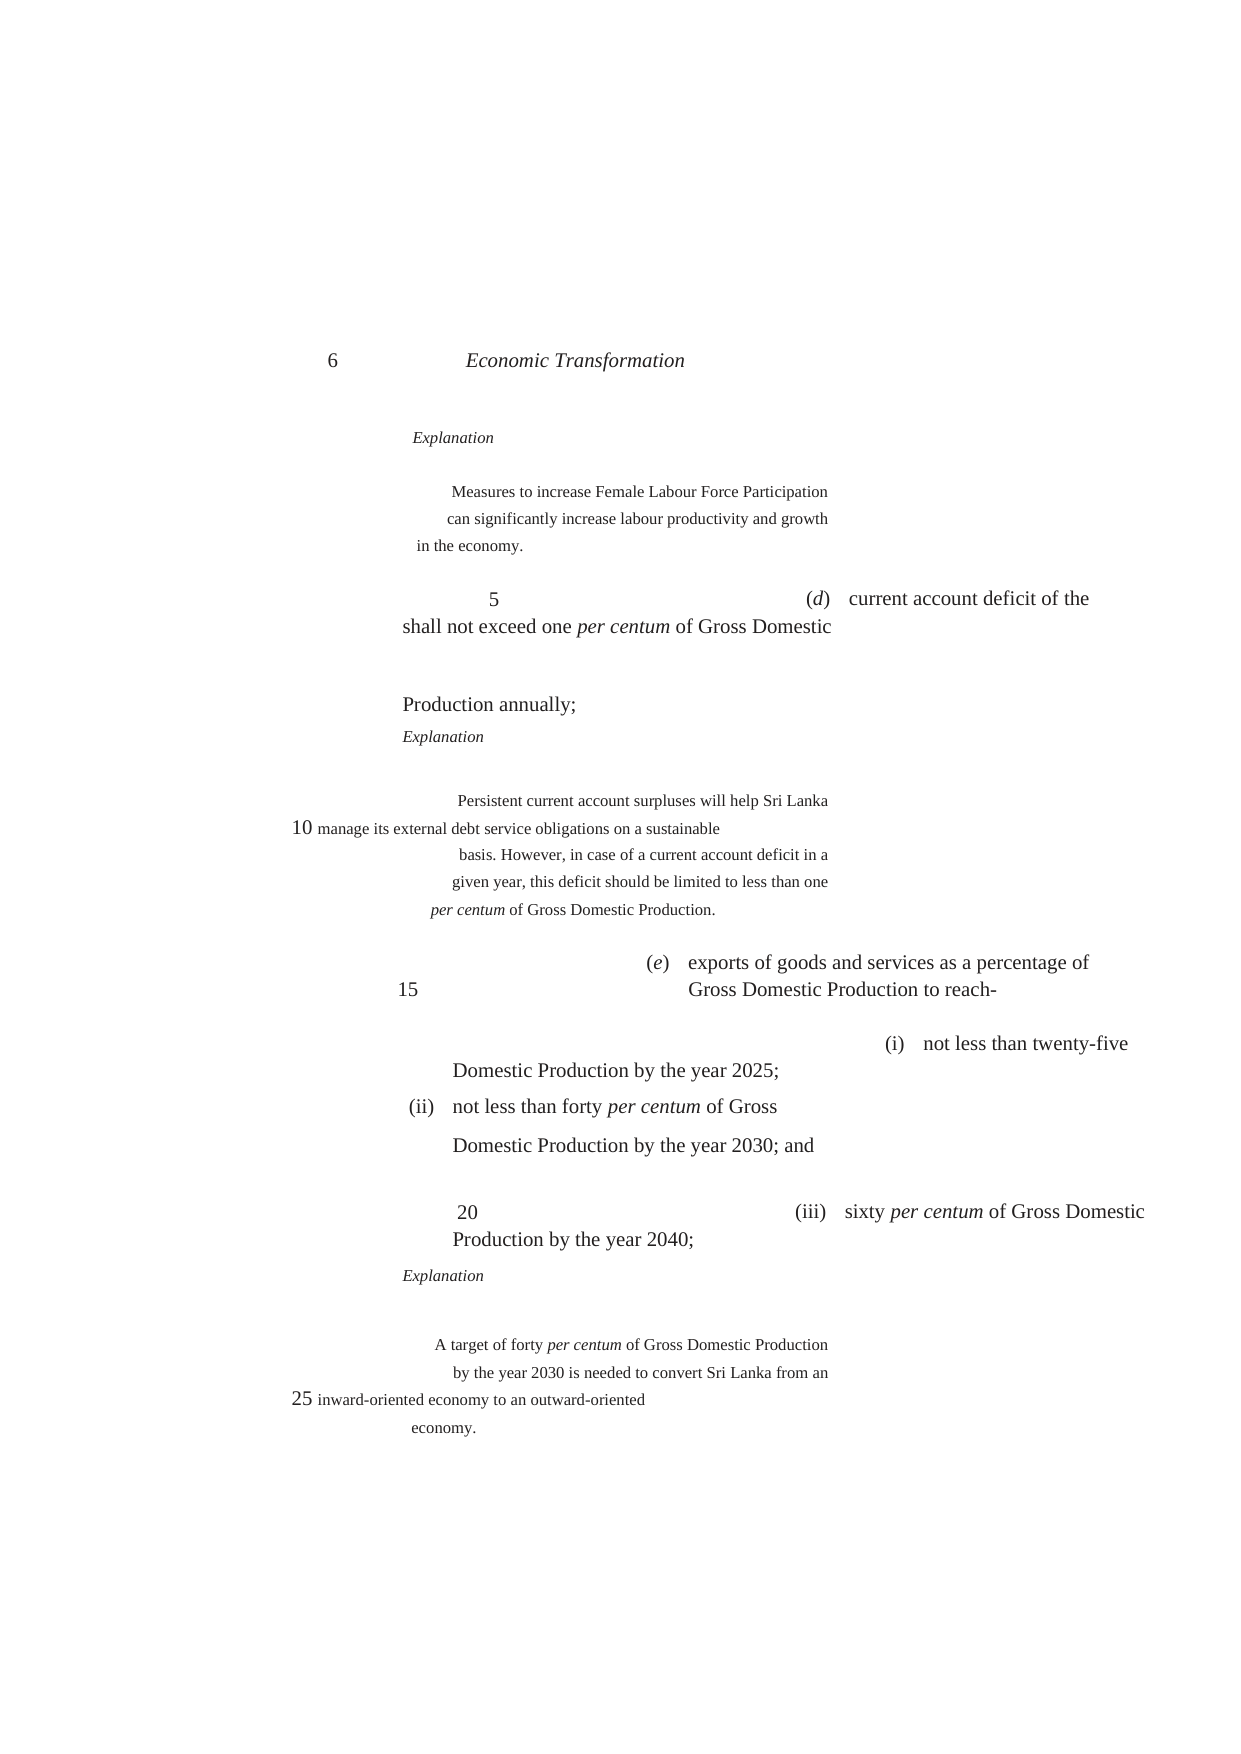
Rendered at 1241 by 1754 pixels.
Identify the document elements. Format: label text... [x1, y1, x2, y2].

text Measures to increase Female Labour Force Participation [150, 482, 828, 501]
text Production by the year 2040; Explanation [402, 1227, 715, 1285]
table_header 20 [208, 1194, 521, 1226]
table_header 5 [212, 581, 525, 613]
table_cell not less than twenty-five per centum of Gross [912, 1016, 1147, 1057]
text Explanation [150, 428, 493, 447]
table_header exports of goods and services as a percentage of [677, 944, 1147, 974]
text Persistent current account surpluses will help Sri Lanka [150, 792, 828, 811]
text by the year 2030 is needed to convert Sri Lanka from an [150, 1363, 828, 1382]
table_cell (i) [677, 1016, 912, 1057]
text can significantly increase labour productivity and growth [150, 509, 828, 528]
text A target of forty per centum of Gross Domestic Production [150, 1336, 828, 1354]
text 6 Economic Transformation [327, 348, 1090, 372]
text shall not exceed one per centum of Gross Domestic Production annually; Explanation [402, 614, 835, 746]
text economy. [150, 1418, 476, 1437]
table_header current account deficit of the balance of payments [838, 581, 1151, 613]
table_header (e) [443, 944, 677, 1057]
text 25 inward-oriented economy to an outward-oriented [291, 1387, 1090, 1410]
table_header 15 [208, 944, 442, 1057]
table_header (iii) [521, 1194, 834, 1226]
table_cell Gross Domestic Production to reach- [677, 974, 1147, 1016]
text 10 manage its external debt service obligations on a sustainable [291, 816, 1090, 839]
table_header sixty per centum of Gross Domestic [834, 1194, 1147, 1226]
text per centum of Gross Domestic Production. [150, 900, 716, 919]
table_header (d) [525, 581, 838, 613]
text Domestic Production by the year 2025; (ii) not less than forty per centum of Gross Domestic Production by the year 2030; and [409, 1058, 835, 1158]
text in the economy. [150, 537, 523, 555]
text given year, this deficit should be limited to less than one [150, 873, 828, 892]
text basis. However, in case of a current account deficit in a [150, 846, 828, 865]
